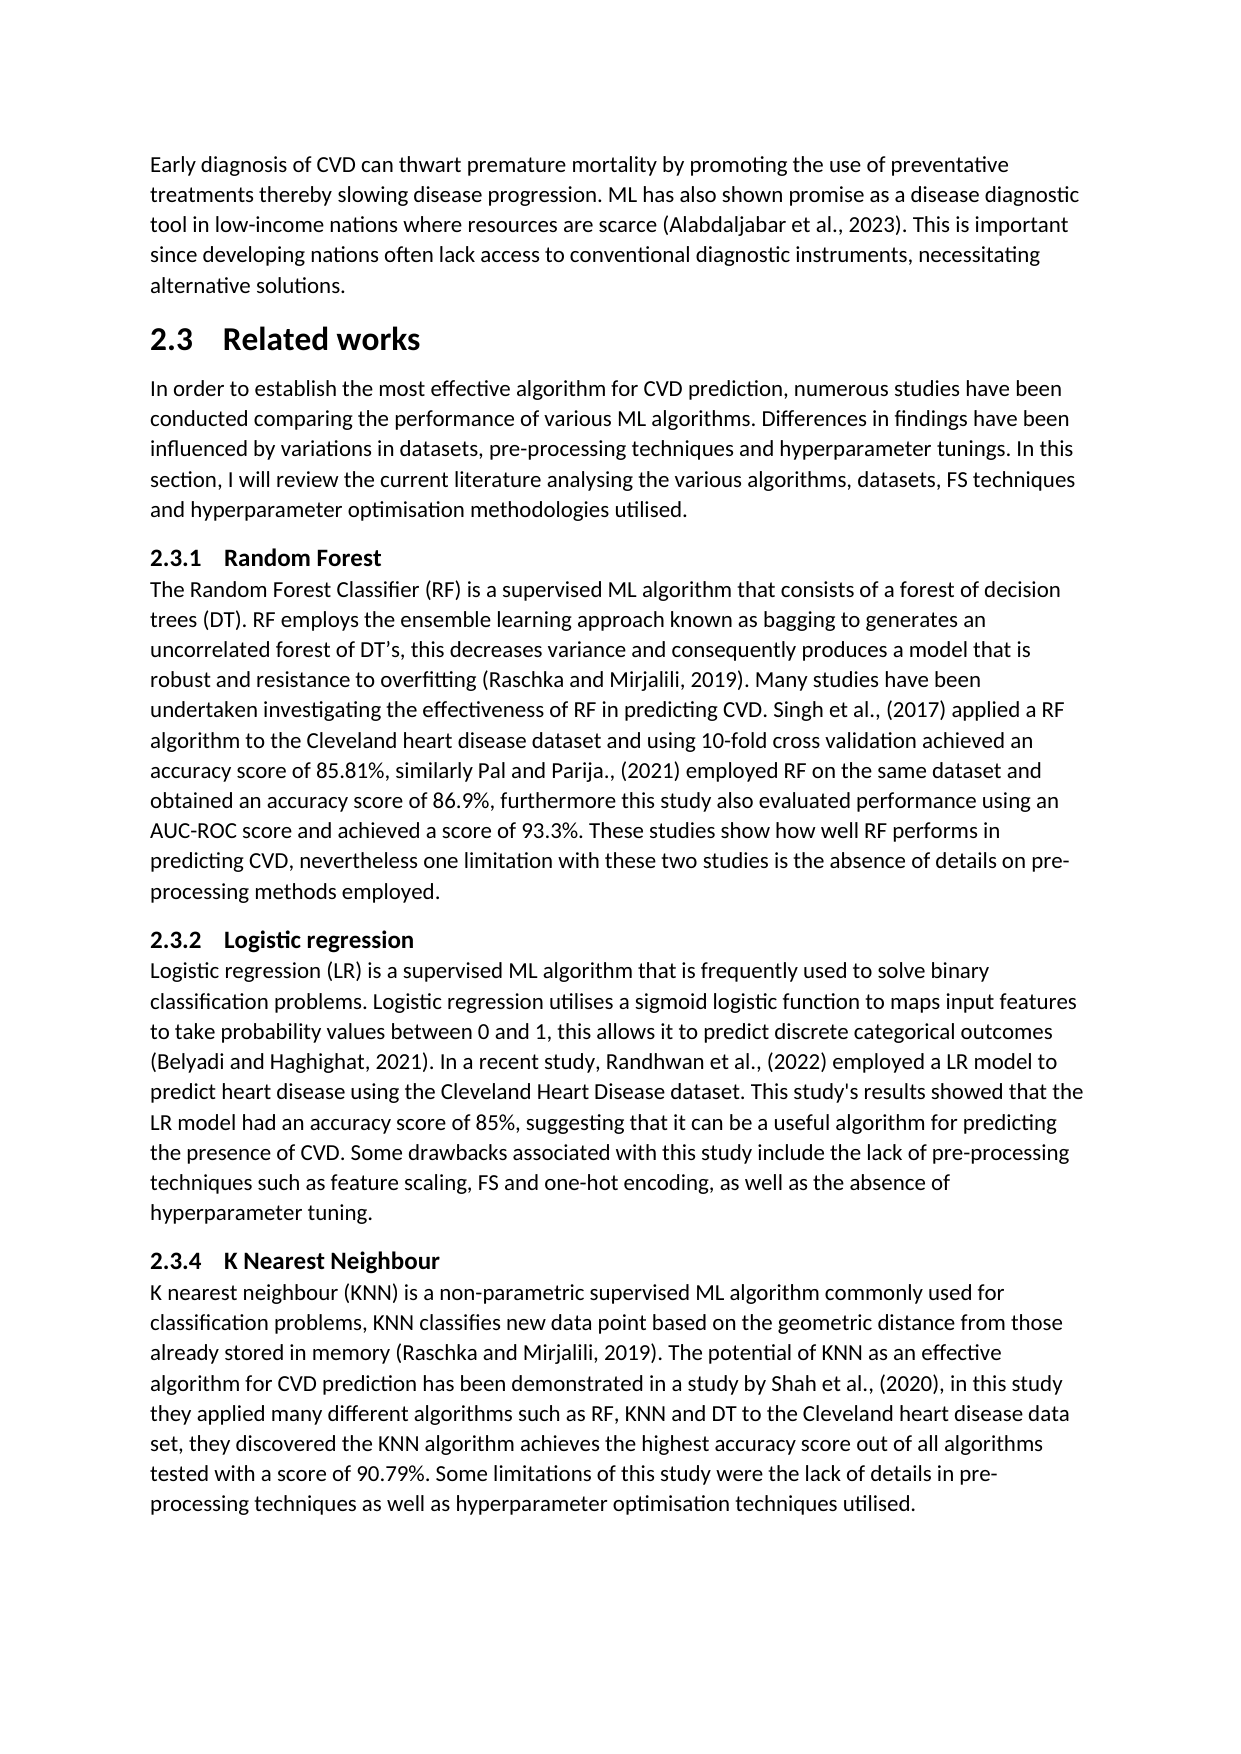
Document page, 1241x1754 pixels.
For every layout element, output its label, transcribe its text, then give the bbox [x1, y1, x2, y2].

text Logistic regression (LR) is a supervised ML algorithm that is frequently used to solve binary classification problems. Logistic regression utilises a sigmoid logistic function to maps input features to take probability values between 0 and 1, this allows it to predict discrete categorical outcomes (Belyadi and Haghighat, 2021). In a recent study, Randhwan et al., (2022) employed a LR model to predict heart disease using the Cleveland Heart Disease dataset. This study's results showed that the LR model had an accuracy score of 85%, suggesting that it can be a useful algorithm for predicting the presence of CVD. Some drawbacks associated with this study include the lack of pre-processing techniques such as feature scaling, FS and one-hot encoding, as well as the absence of hyperparameter tuning. [150, 957, 1090, 1226]
subtitle 2.3 Related works [150, 318, 1090, 358]
text K nearest neighbour (KNN) is a non-parametric supervised ML algorithm commonly used for classification problems, KNN classifies new data point based on the geometric distance from those already stored in memory (Raschka and Mirjalili, 2019). The potential of KNN as an effective algorithm for CVD prediction has been demonstrated in a study by Shah et al., (2020), in this study they applied many different algorithms such as RF, KNN and DT to the Cleveland heart disease data set, they discovered the KNN algorithm achieves the highest accuracy score out of all algorithms tested with a score of 90.79%. Some limitations of this study were the lack of details in pre-processing techniques as well as hyperparameter optimisation techniques utilised. [150, 1278, 1090, 1518]
subtitle 2.3.1 Random Forest [150, 542, 1090, 572]
text The Random Forest Classifier (RF) is a supervised ML algorithm that consists of a forest of decision trees (DT). RF employs the ensemble learning approach known as bagging to generates an uncorrelated forest of DT’s, this decreases variance and consequently produces a model that is robust and resistance to overfitting (Raschka and Mirjalili, 2019). Many studies have been undertaken investigating the effectiveness of RF in predicting CVD. Singh et al., (2017) applied a RF algorithm to the Cleveland heart disease dataset and using 10-fold cross validation achieved an accuracy score of 85.81%, similarly Pal and Parija., (2021) employed RF on the same dataset and obtained an accuracy score of 86.9%, furthermore this study also evaluated performance using an AUC-ROC score and achieved a score of 93.3%. These studies show how well RF performs in predicting CVD, nevertheless one limitation with these two studies is the absence of details on pre- processing methods employed. [150, 575, 1090, 905]
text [150, 150, 1090, 299]
text In order to establish the most effective algorithm for CVD prediction, numerous studies have been conducted comparing the performance of various ML algorithms. Differences in findings have been influenced by variations in datasets, pre-processing techniques and hyperparameter tunings. In this section, I will review the current literature analysing the various algorithms, datasets, FS techniques and hyperparameter optimisation methodologies utilised. [150, 374, 1090, 523]
subtitle 2.3.4 K Nearest Neighbour [150, 1245, 1090, 1276]
subtitle 2.3.2 Logistic regression [150, 924, 1090, 954]
